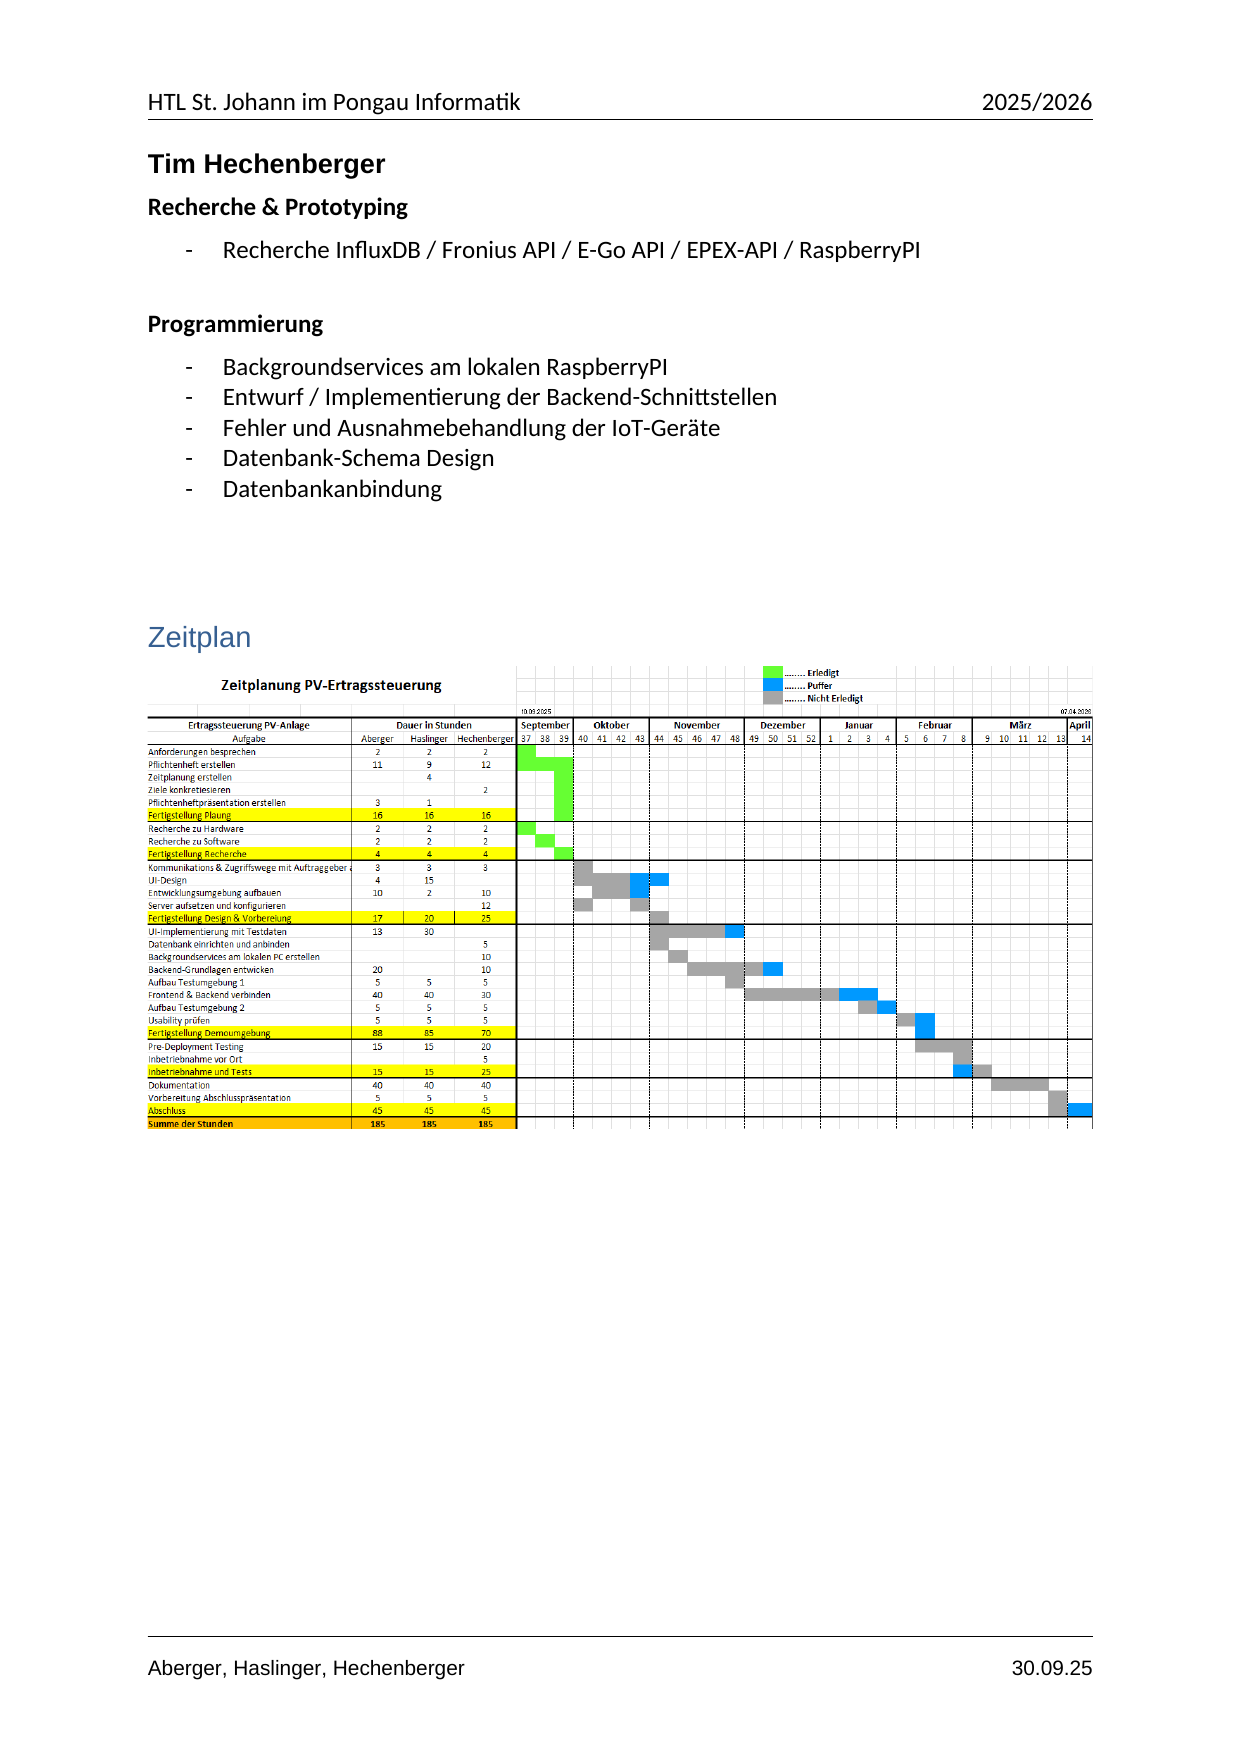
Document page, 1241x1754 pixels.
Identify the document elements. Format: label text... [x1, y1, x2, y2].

list Backgroundservices am lokalen RaspberryPI [185, 351, 1093, 381]
text Recherche & Prototyping [148, 191, 1093, 222]
subtitle Tim Hechenberger [148, 148, 1093, 179]
picture [147, 666, 1093, 1129]
text Programmierung [148, 308, 1093, 338]
list Entwurf / Implementierung der Backend-Schnittstellen [185, 381, 1093, 412]
list Fehler und Ausnahmebehandlung der IoT-Geräte [185, 412, 1093, 442]
list Datenbankanbindung [185, 473, 1093, 503]
list Datenbank-Schema Design [185, 442, 1093, 473]
subtitle Zeitplan [148, 620, 1093, 654]
list Recherche InfluxDB / Fronius API / E-Go API / EPEX-API / RaspberryPI [185, 234, 1093, 265]
